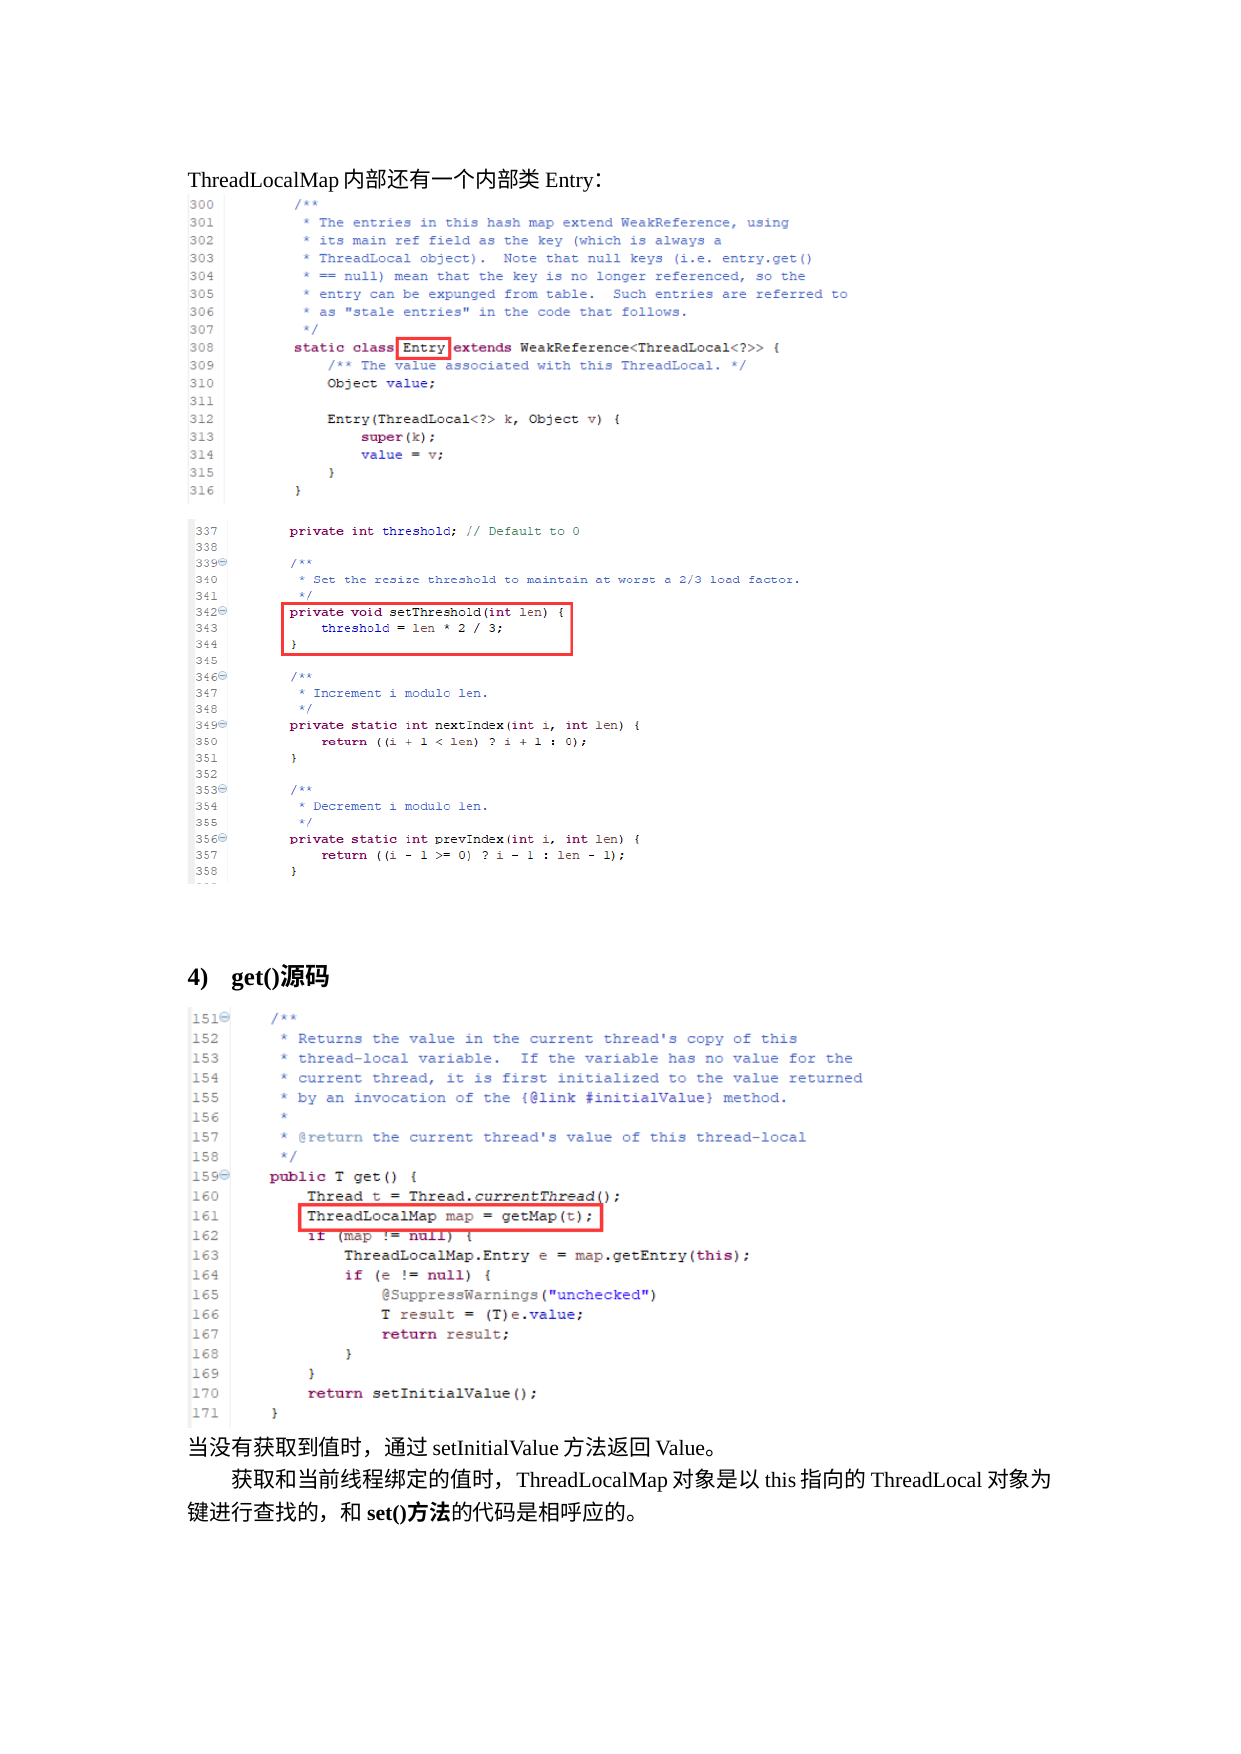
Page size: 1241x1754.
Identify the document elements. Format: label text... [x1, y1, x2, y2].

text ThreadLocalMap内部还有一个内部类Entry： [187, 162, 1053, 194]
picture [187, 519, 812, 884]
subtitle get()源码 [187, 942, 1053, 1007]
picture [187, 194, 853, 504]
text 获取和当前线程绑定的值时，ThreadLocalMap对象是以this指向的ThreadLocal对象为键进行查找的，和set()方法的代码是相呼应的。 [187, 1462, 1053, 1527]
picture [187, 1007, 881, 1428]
text 当没有获取到值时，通过setInitialValue方法返回Value。 [187, 1429, 1053, 1462]
